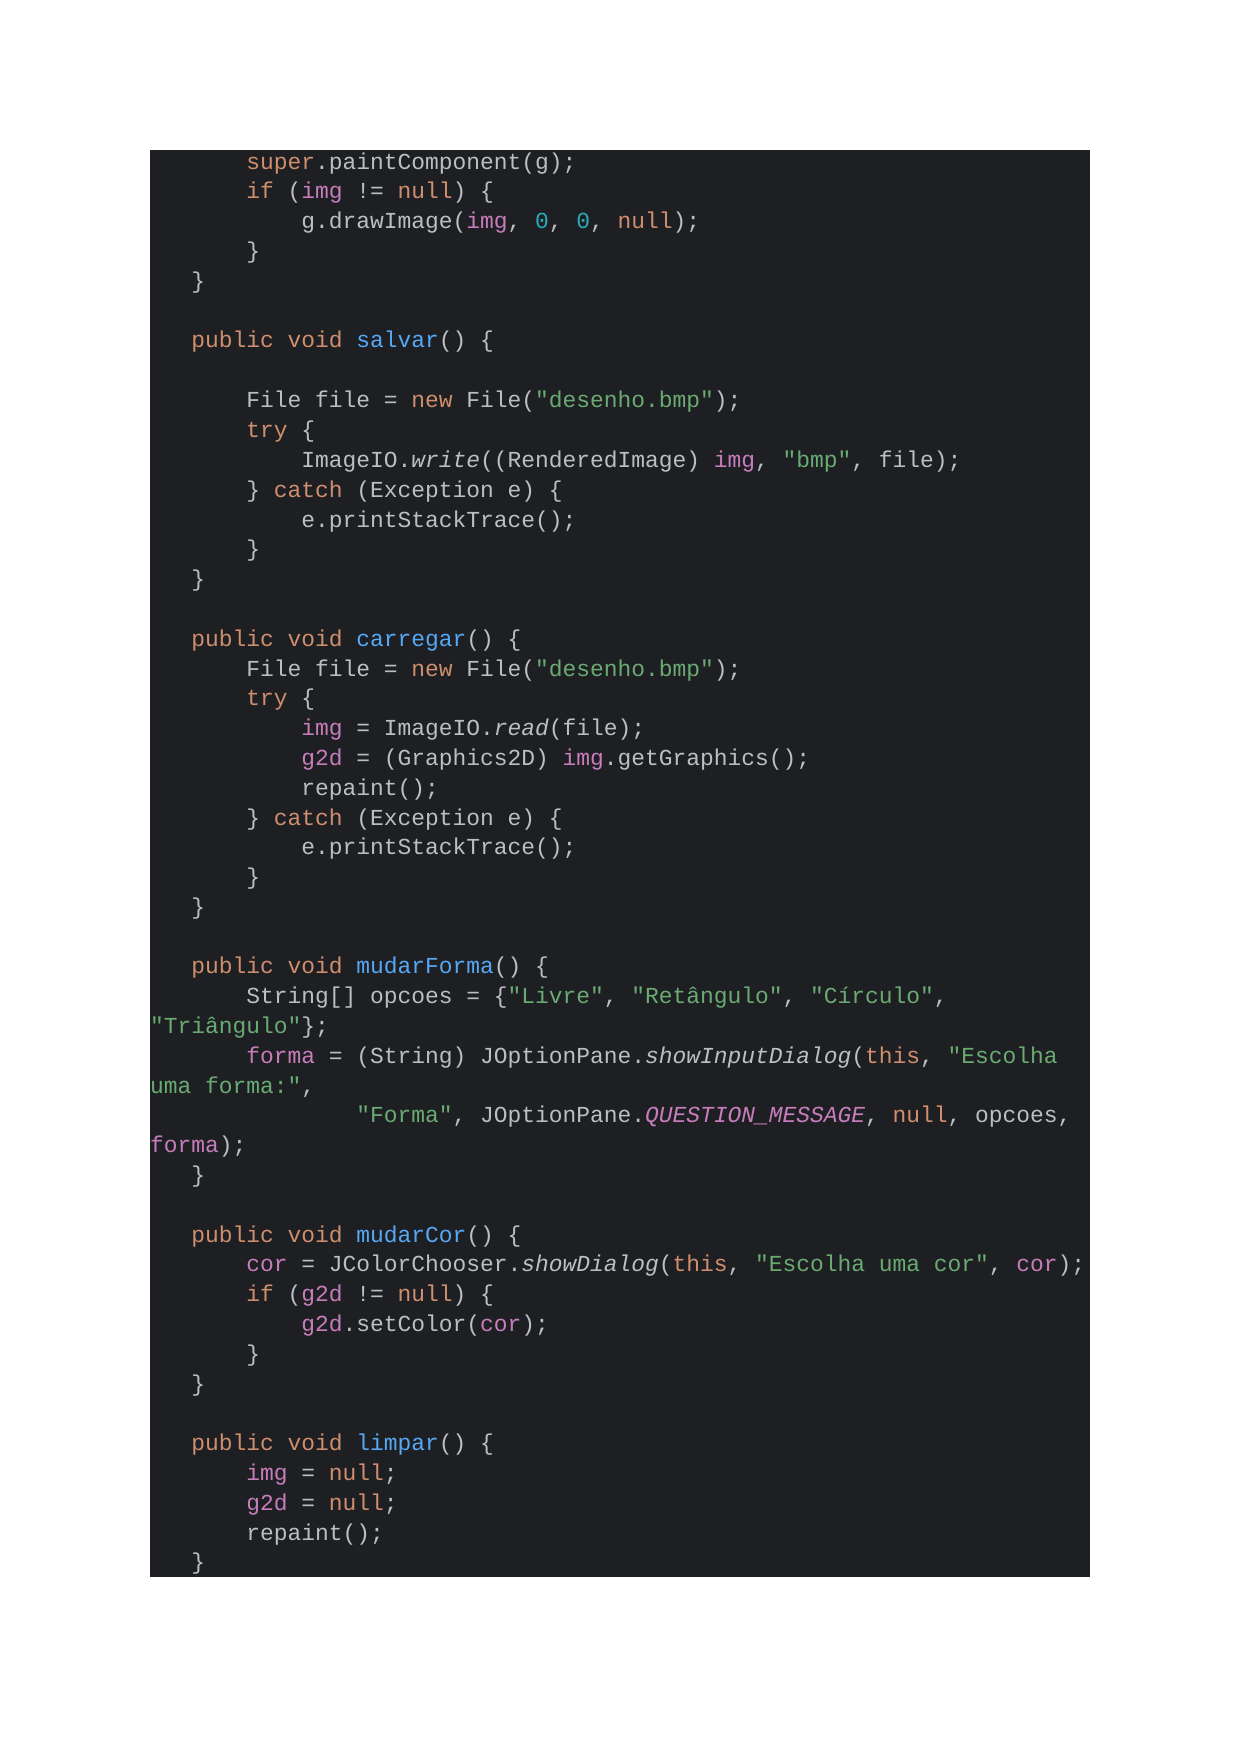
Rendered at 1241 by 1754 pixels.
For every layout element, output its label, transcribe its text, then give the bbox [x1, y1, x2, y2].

text } [150, 895, 1090, 921]
text if (img != null) { [150, 180, 1090, 206]
text } [150, 865, 1090, 891]
text if (g2d != null) { [150, 1282, 1090, 1308]
text public void mudarForma() { [150, 955, 1090, 981]
text g.drawImage(img, 0, 0, null); [150, 209, 1090, 236]
text g2d = (Graphics2D) img.getGraphics(); [150, 746, 1090, 772]
text img = null; [150, 1461, 1090, 1487]
text } [150, 269, 1090, 295]
text File file = new File("desenho.bmp"); [150, 657, 1090, 683]
text } [150, 1551, 1090, 1577]
text repaint(); [150, 776, 1090, 802]
text public void salvar() { [150, 329, 1090, 355]
text g2d.setColor(cor); [150, 1312, 1090, 1338]
text super.paintComponent(g); [150, 150, 1090, 176]
text img = ImageIO.read(file); [150, 716, 1090, 742]
text } catch (Exception e) { [150, 806, 1090, 832]
text cor = JColorChooser.showDialog(this, "Escolha uma cor", cor); [150, 1253, 1090, 1279]
text } [150, 567, 1090, 593]
text } [150, 1342, 1090, 1368]
text } catch (Exception e) { [150, 478, 1090, 504]
text try { [150, 687, 1090, 713]
text } [150, 538, 1090, 564]
text public void mudarCor() { [150, 1223, 1090, 1249]
text String[] opcoes = {"Livre", "Retângulo", "Círculo", "Triângulo"}; [150, 984, 1090, 1040]
text public void limpar() { [150, 1431, 1090, 1457]
text } [150, 1372, 1090, 1398]
text ImageIO.write((RenderedImage) img, "bmp", file); [150, 448, 1090, 474]
text "Forma", JOptionPane.QUESTION_MESSAGE, null, opcoes, forma); [150, 1104, 1090, 1159]
text e.printStackTrace(); [150, 836, 1090, 862]
text } [150, 1163, 1090, 1189]
text e.printStackTrace(); [150, 508, 1090, 534]
text File file = new File("desenho.bmp"); [150, 389, 1090, 415]
text g2d = null; [150, 1491, 1090, 1517]
text public void carregar() { [150, 627, 1090, 653]
text forma = (String) JOptionPane.showInputDialog(this, "Escolha uma forma:", [150, 1044, 1090, 1100]
text try { [150, 418, 1090, 444]
text repaint(); [150, 1521, 1090, 1547]
text } [150, 239, 1090, 265]
